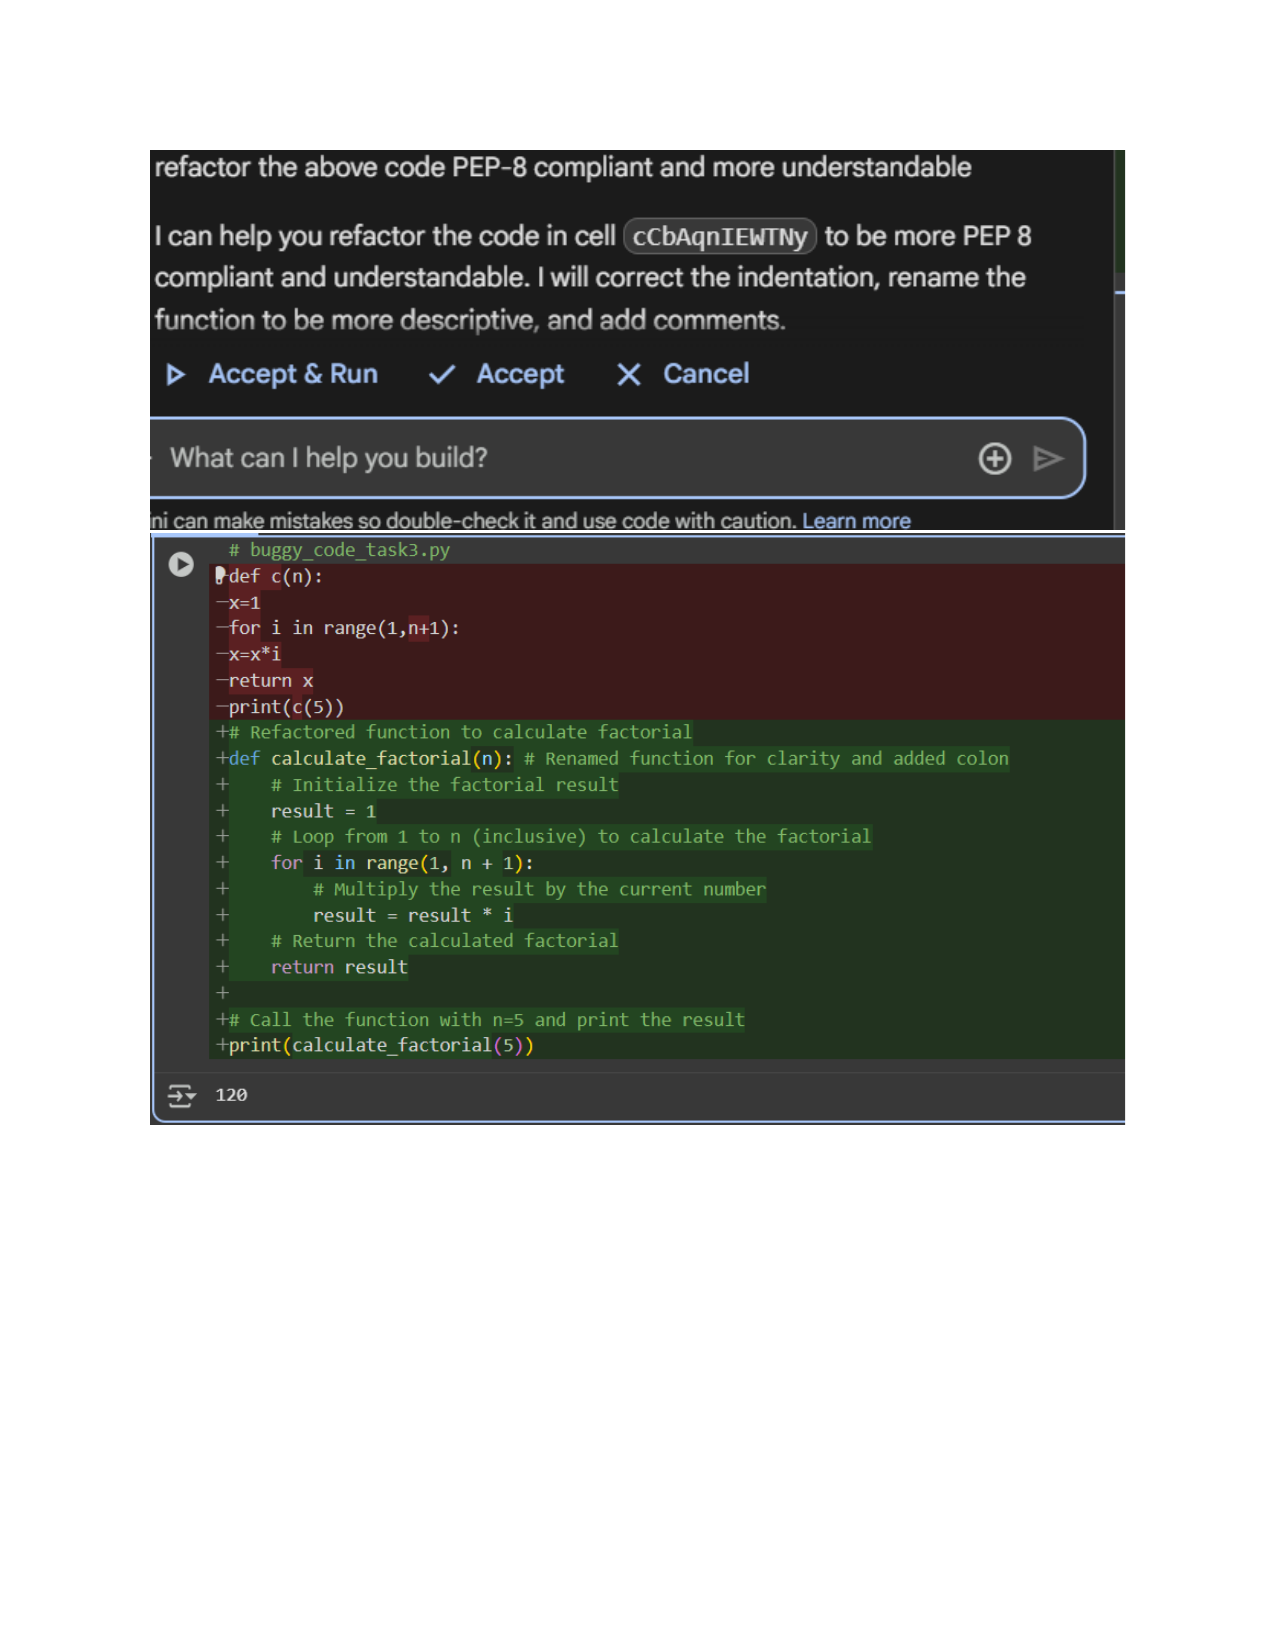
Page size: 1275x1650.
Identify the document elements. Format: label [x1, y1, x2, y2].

picture [150, 533, 1125, 1125]
picture [150, 150, 1125, 530]
